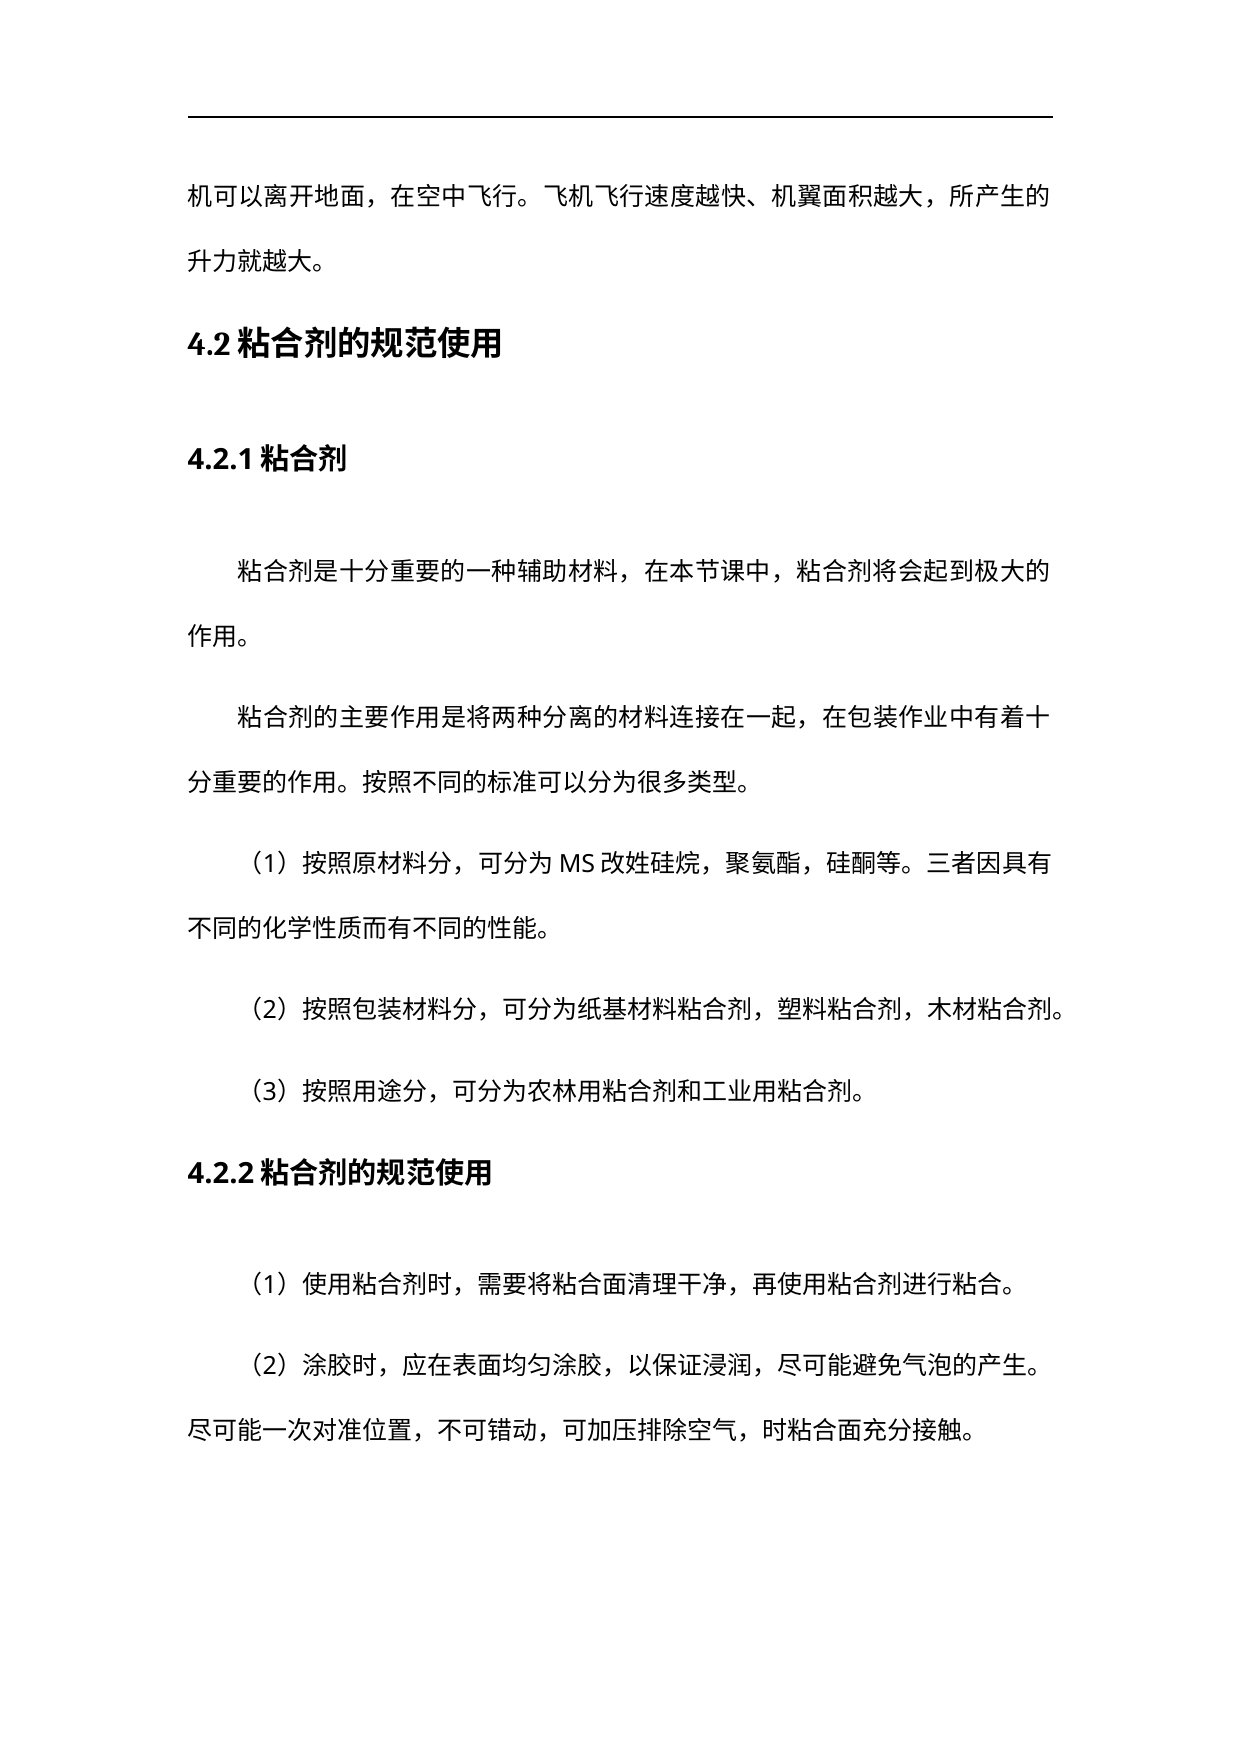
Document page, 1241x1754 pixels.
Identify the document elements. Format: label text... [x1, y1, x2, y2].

subtitle 4.2.1粘合剂 [187, 424, 1053, 489]
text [187, 162, 1053, 292]
text 粘合剂的主要作用是将两种分离的材料连接在一起，在包装作业中有着十分重要的作用。按照不同的标准可以分为很多类型。 [187, 683, 1053, 813]
text （2）涂胶时，应在表面均匀涂胶，以保证浸润，尽可能避免气泡的产生。尽可能一次对准位置，不可错动，可加压排除空气，时粘合面充分接触。 [187, 1331, 1053, 1461]
subtitle 4.2.2粘合剂的规范使用 [187, 1138, 1053, 1203]
subtitle 4.2粘合剂的规范使用 [187, 308, 1053, 373]
text 粘合剂是十分重要的一种辅助材料，在本节课中，粘合剂将会起到极大的作用。 [187, 537, 1053, 667]
text （2）按照包装材料分，可分为纸基材料粘合剂，塑料粘合剂，木材粘合剂。 [187, 976, 1053, 1041]
text （1）使用粘合剂时，需要将粘合面清理干净，再使用粘合剂进行粘合。 [187, 1250, 1053, 1315]
text （1）按照原材料分，可分为MS改姓硅烷，聚氨酯，硅酮等。三者因具有不同的化学性质而有不同的性能。 [187, 829, 1053, 959]
text （3）按照用途分，可分为农林用粘合剂和工业用粘合剂。 [187, 1057, 1053, 1122]
